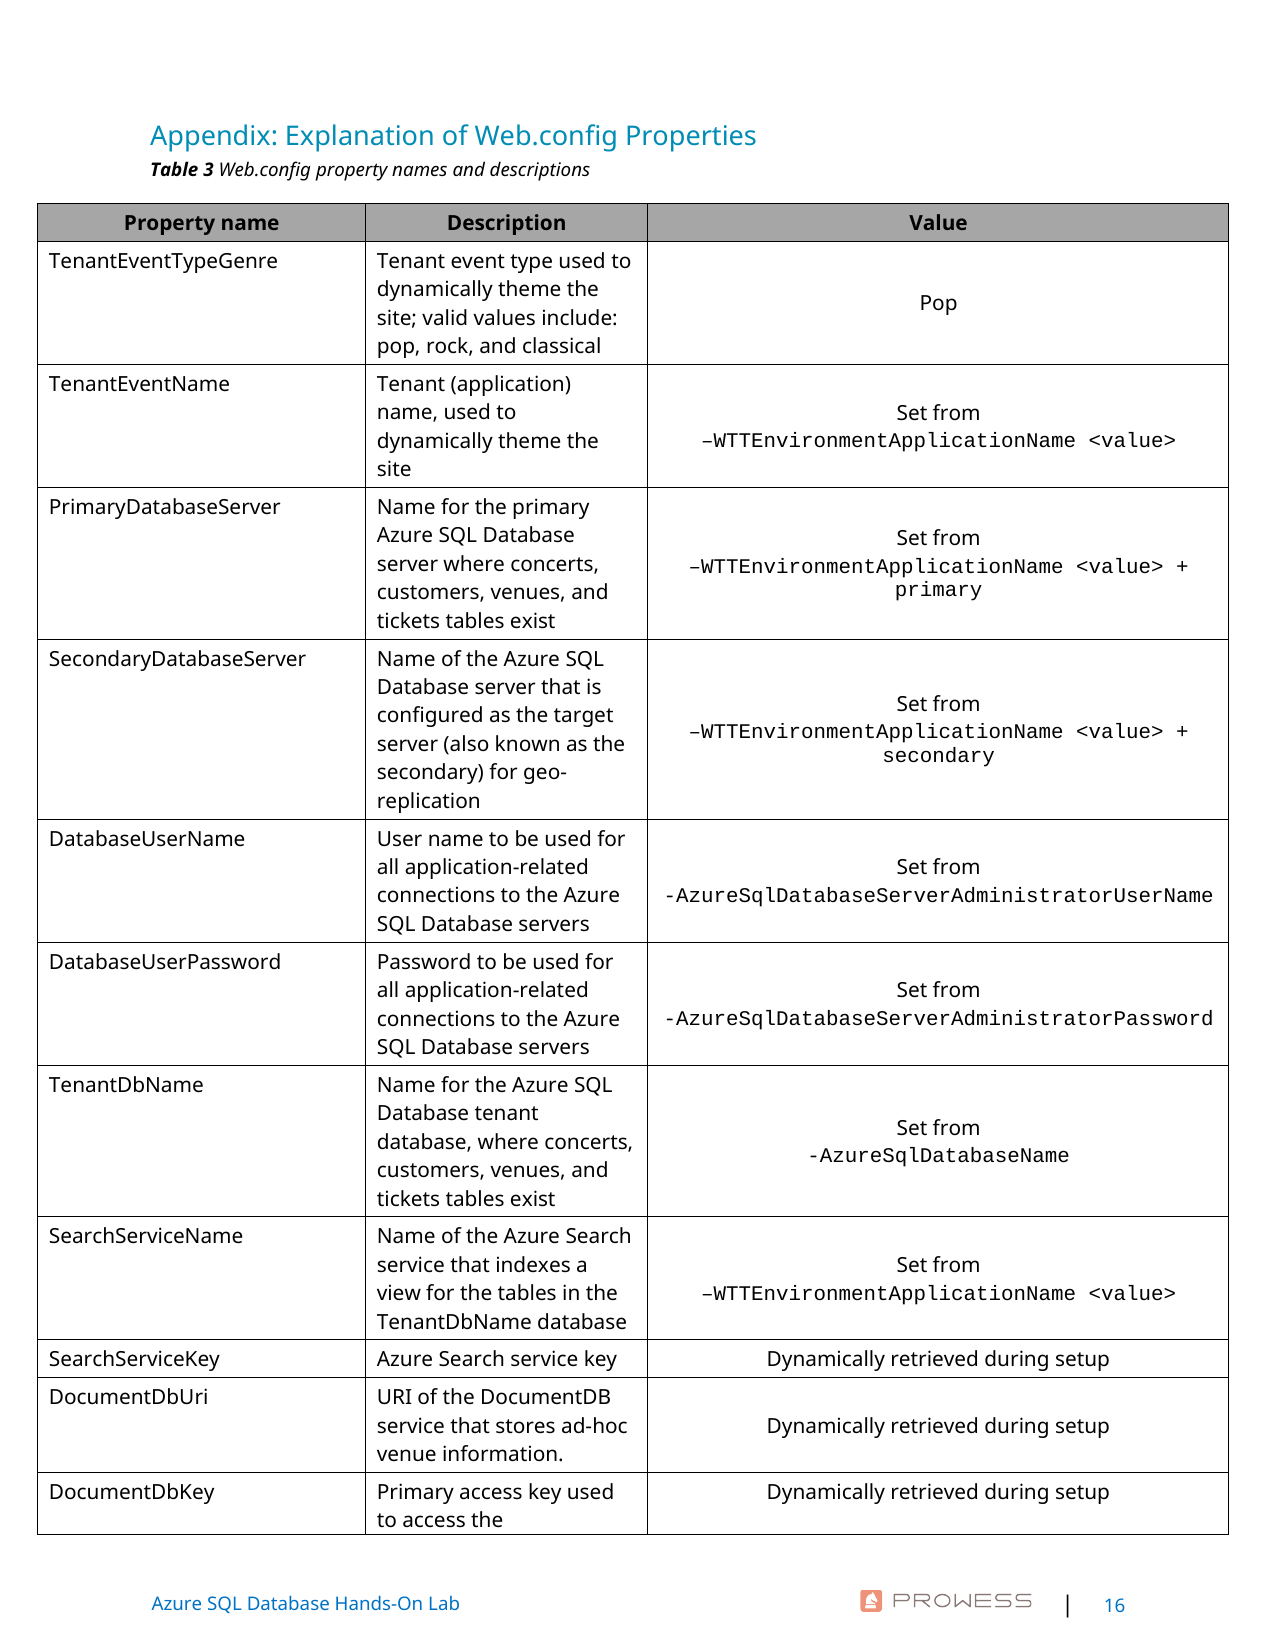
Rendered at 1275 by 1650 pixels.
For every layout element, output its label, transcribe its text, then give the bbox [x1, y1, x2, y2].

table_cell DocumentDbKey [38, 1473, 365, 1534]
table_cell DatabaseUserName [38, 820, 365, 942]
table_cell SecondaryDatabaseServer [38, 640, 365, 818]
table_cell User name to be used for all application-related connections to the Azure SQL Database servers [366, 820, 647, 942]
table_cell DatabaseUserPassword [38, 943, 365, 1065]
table_cell TenantDbName [38, 1066, 365, 1216]
table_cell Pop [648, 242, 1228, 364]
table_cell PrimaryDatabaseServer [38, 488, 365, 638]
table_cell SearchServiceKey [38, 1340, 365, 1377]
table_cell Name of the Azure Search service that indexes a view for the tables in the TenantDbName database [366, 1217, 647, 1339]
table_cell Name of the Azure SQL Database server that is configured as the target server (also known as the secondary) for geo-replication [366, 640, 647, 818]
table_cell Set from –WTTEnvironmentApplicationName <value> + secondary [648, 640, 1228, 818]
table_cell SearchServiceName [38, 1217, 365, 1339]
table_header Property name [38, 204, 365, 241]
table_cell Tenant event type used to dynamically theme the site; valid values include: pop, rock, and classical [366, 242, 647, 364]
table_cell Primary access key used to access the DocumentDB Service. [366, 1473, 647, 1534]
table_cell Set from –WTTEnvironmentApplicationName <value> [648, 1217, 1228, 1339]
picture [860, 1590, 1032, 1612]
text Table 3 Web.config property names and descriptions [150, 156, 1125, 182]
table_cell Set from -AzureSqlDatabaseServerAdministratorPassword [648, 943, 1228, 1065]
table_cell Dynamically retrieved during setup [648, 1378, 1228, 1472]
table_cell URI of the DocumentDB service that stores ad-hoc venue information. [366, 1378, 647, 1472]
table_cell Name for the Azure SQL Database tenant database, where concerts, customers, venues, and tickets tables exist [366, 1066, 647, 1216]
table_cell TenantEventName [38, 365, 365, 487]
table_cell Name for the primary Azure SQL Database server where concerts, customers, venues, and tickets tables exist [366, 488, 647, 638]
table_header Description [366, 204, 647, 241]
table_cell Set from –WTTEnvironmentApplicationName <value> [648, 365, 1228, 487]
table_cell Set from –WTTEnvironmentApplicationName <value> + primary [648, 488, 1228, 638]
table_cell DocumentDbUri [38, 1378, 365, 1472]
subtitle Appendix: Explanation of Web.config Properties [150, 117, 1125, 153]
table_cell Password to be used for all application-related connections to the Azure SQL Database servers [366, 943, 647, 1065]
table_cell Dynamically retrieved during setup [648, 1473, 1228, 1534]
table_cell Dynamically retrieved during setup [648, 1340, 1228, 1377]
table_cell Set from -AzureSqlDatabaseServerAdministratorUserName [648, 820, 1228, 942]
table_header Value [648, 204, 1228, 241]
table_cell Azure Search service key [366, 1340, 647, 1377]
table_cell Tenant (application) name, used to dynamically theme the site [366, 365, 647, 487]
table_cell TenantEventTypeGenre [38, 242, 365, 364]
table_cell Set from -AzureSqlDatabaseName [648, 1066, 1228, 1216]
